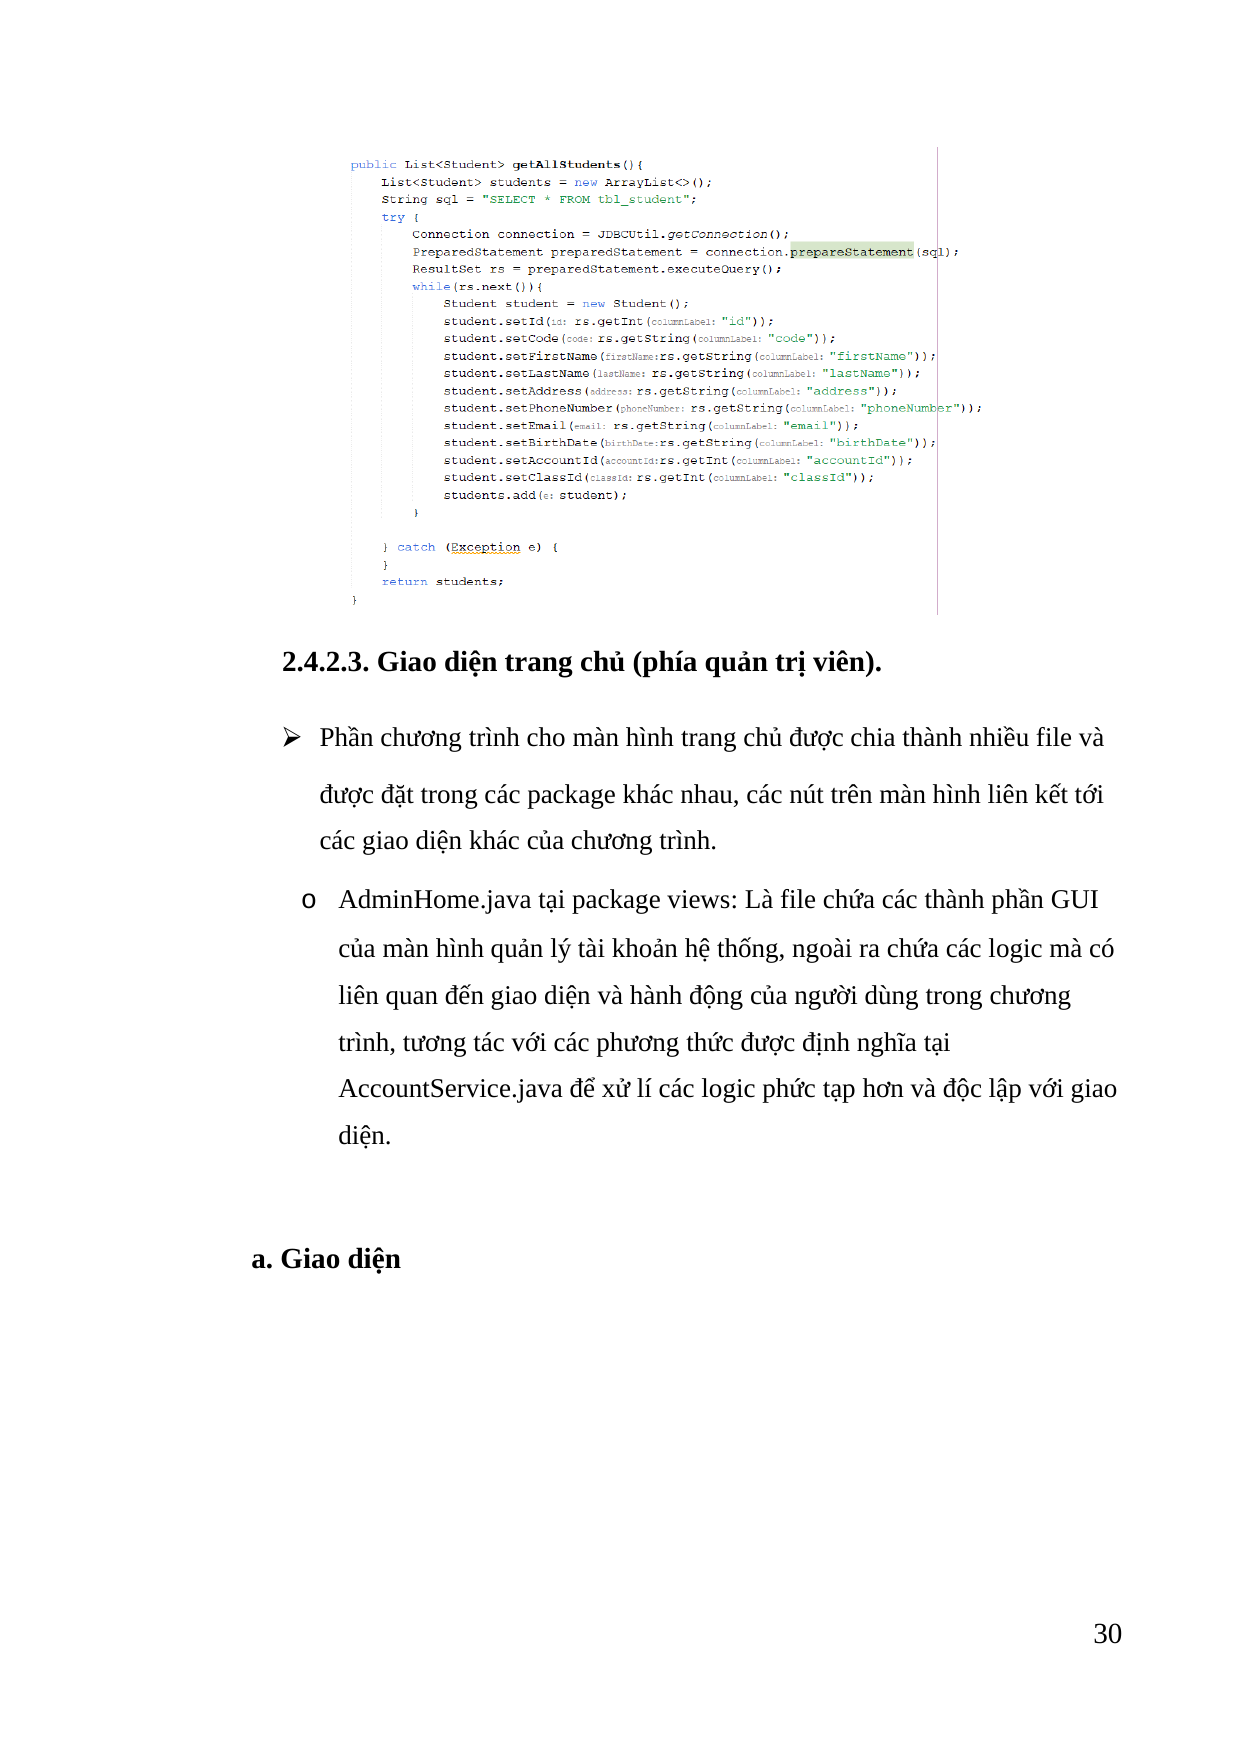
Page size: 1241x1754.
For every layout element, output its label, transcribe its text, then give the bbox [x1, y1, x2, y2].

list AdminHome.java tại package views: Là file chứa các thành phần GUI của màn hình quản lý tài khoản hệ thống, ngoài ra chứa các logic mà có liên quan đến giao diện và hành động của người dùng trong chương trình, tương tác với các phương thức được định nghĩa tại AccountService.java để xử lí các logic phức tạp hơn và độc lập với giao diện. [301, 884, 1122, 1150]
text a. Giao diện [207, 1241, 1122, 1275]
picture [331, 147, 1057, 615]
text 2.4.2.3. Giao diện trang chủ (phía quản trị viên). [282, 644, 1122, 677]
list Phần chương trình cho màn hình trang chủ được chia thành nhiều file và được đặt trong các package khác nhau, các nút trên màn hình liên kết tới các giao diện khác của chương trình. [282, 707, 1122, 856]
